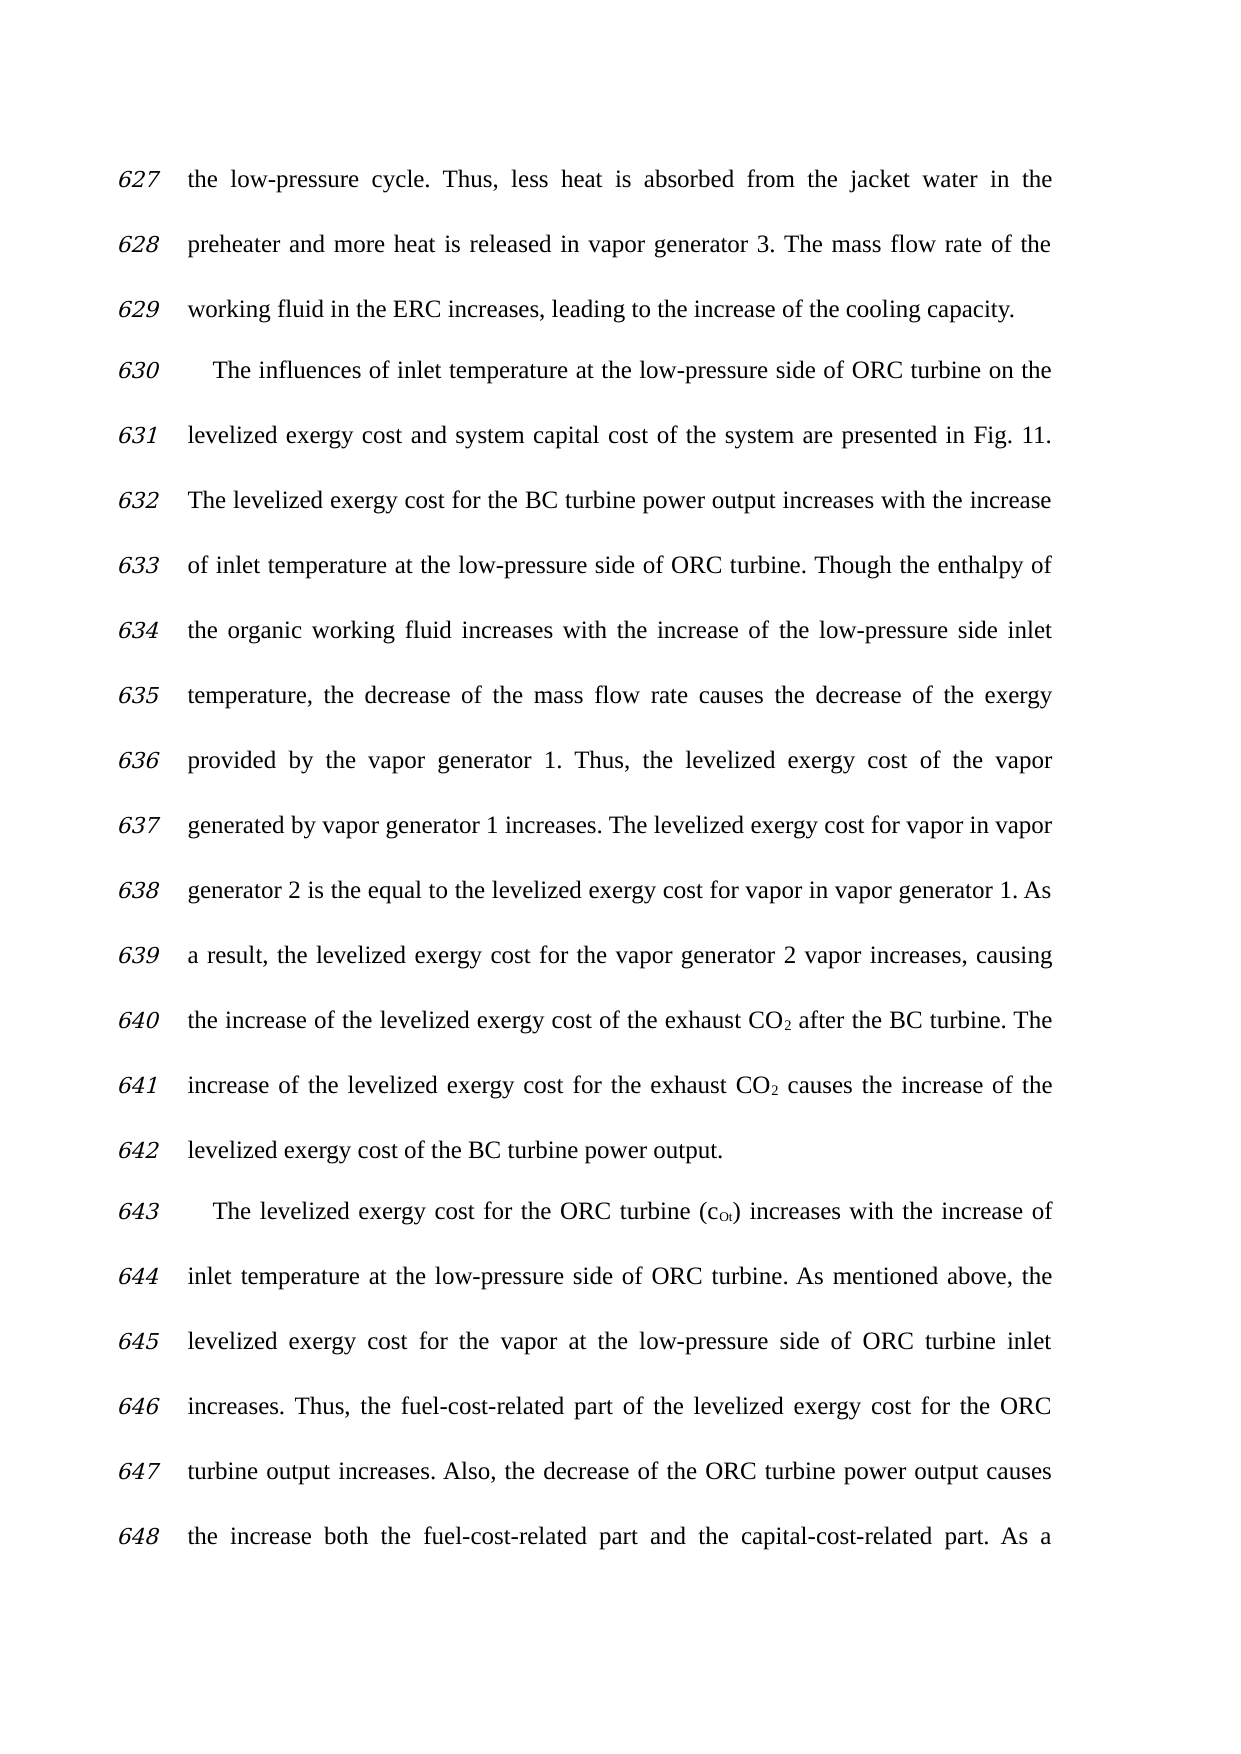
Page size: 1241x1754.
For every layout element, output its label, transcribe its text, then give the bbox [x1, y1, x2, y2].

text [187, 1194, 1053, 1552]
text The influences of inlet temperature at the low-pressure side of ORC turbine on the levelized exergy cost and system capital cost of the system are presented in Fig. 11. The levelized exergy cost for the BC turbine power output increases with the increase of inlet temperature at the low-pressure side of ORC turbine. Though the enthalpy of the organic working fluid increases with the increase of the low-pressure side inlet temperature, the decrease of the mass flow rate causes the decrease of the exergy provided by the vapor generator 1. Thus, the levelized exergy cost of the vapor generated by vapor generator 1 increases. The levelized exergy cost for vapor in vapor generator 2 is the equal to the levelized exergy cost for vapor in vapor generator 1. As a result, the levelized exergy cost for the vapor generator 2 vapor increases, causing the increase of the levelized exergy cost of the exhaust CO2 after the BC turbine. The increase of the levelized exergy cost for the exhaust CO2 causes the increase of the levelized exergy cost of the BC turbine power output. [187, 353, 1053, 1166]
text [187, 162, 1053, 324]
